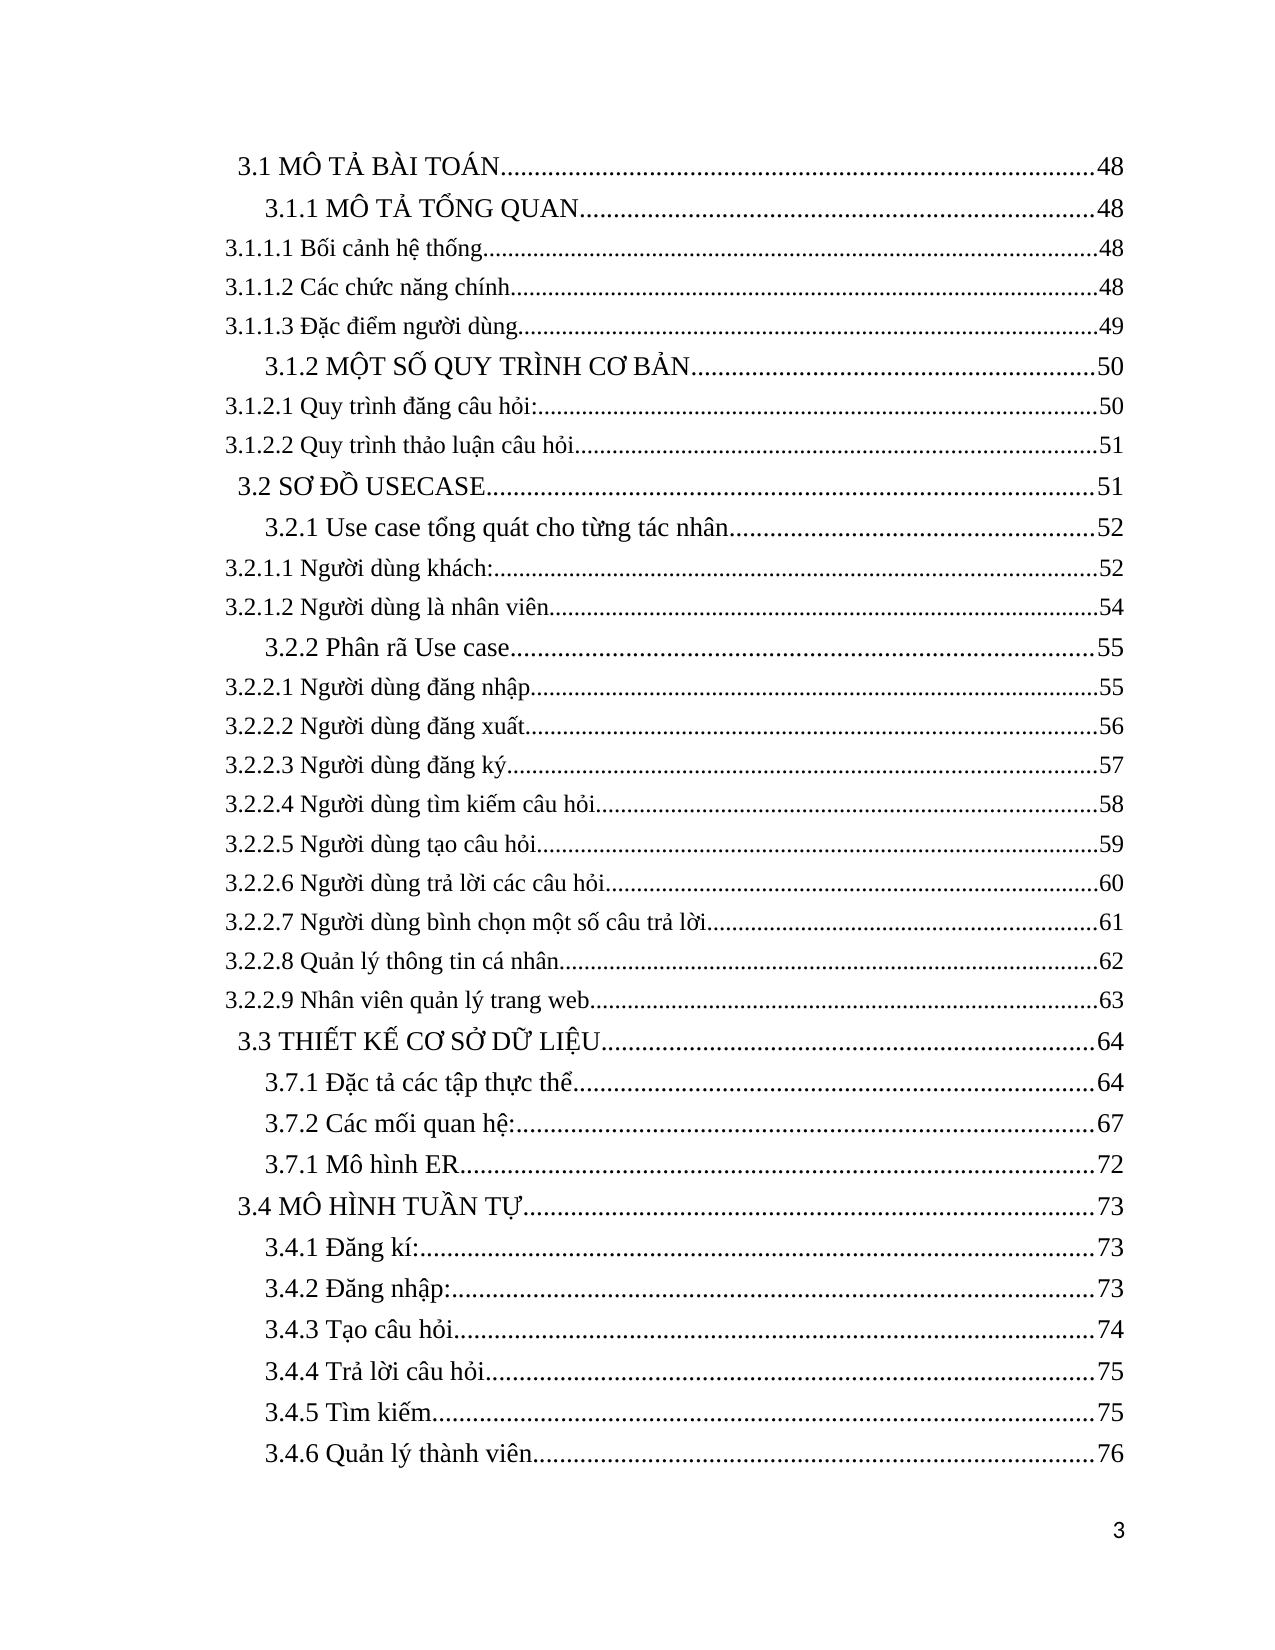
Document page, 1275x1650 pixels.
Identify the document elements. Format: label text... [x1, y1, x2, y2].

text 3.4.5 Tìm kiếm 75 [264, 1396, 1118, 1427]
text 3.7.1 Mô hình ER 72 [264, 1148, 1118, 1180]
text 3.1.2.1 Quy trình đăng câu hỏi: 50 [225, 391, 1125, 420]
text 3.7.2 Các mối quan hệ: 67 [264, 1107, 1118, 1138]
text 3.2.2.1 Người dùng đăng nhập 55 [225, 672, 1125, 701]
text 3.2.2.4 Người dùng tìm kiếm câu hỏi 58 [225, 789, 1125, 818]
text 3.2.2.5 Người dùng tạo câu hỏi 59 [225, 829, 1125, 857]
text 3.1.2.2 Quy trình thảo luận câu hỏi 51 [225, 431, 1125, 459]
text 3.2 SƠ ĐỒ USECASE 51 [237, 470, 1118, 501]
text 3.4.6 Quản lý thành viên 76 [264, 1437, 1118, 1468]
text 3.1.1.3 Đặc điểm người dùng 49 [225, 311, 1125, 340]
text 3.4.2 Đăng nhập: 73 [264, 1272, 1118, 1304]
text 3.2.1 Use case tổng quát cho từng tác nhân 52 [264, 511, 1118, 543]
text 3.2.2 Phân rã Use case 55 [264, 631, 1118, 662]
text 3.1.2 MỘT SỐ QUY TRÌNH CƠ BẢN 50 [264, 350, 1118, 381]
text 3.2.1.2 Người dùng là nhân viên 54 [225, 592, 1125, 621]
text 3.2.2.9 Nhân viên quản lý trang web 63 [225, 985, 1125, 1014]
text 3.1.1.2 Các chức năng chính 48 [225, 272, 1125, 301]
text 3.4.3 Tạo câu hỏi 74 [264, 1314, 1118, 1345]
text 3.2.2.8 Quản lý thông tin cá nhân 62 [225, 946, 1125, 975]
text 3.2.2.2 Người dùng đăng xuất 56 [225, 711, 1125, 740]
text 3.2.2.3 Người dùng đăng ký 57 [225, 750, 1125, 779]
text 3.4.1 Đăng kí: 73 [264, 1231, 1118, 1262]
text 3.4 MÔ HÌNH TUẦN TỰ 73 [237, 1190, 1118, 1221]
text 3.2.2.7 Người dùng bình chọn một số câu trả lời 61 [225, 907, 1125, 936]
text 3.1.1 MÔ TẢ TỔNG QUAN 48 [264, 192, 1118, 223]
text 3.4.4 Trả lời câu hỏi 75 [264, 1355, 1118, 1386]
text 3.2.1.1 Người dùng khách: 52 [225, 553, 1125, 581]
text 3.1 MÔ TẢ BÀI TOÁN 48 [237, 150, 1118, 181]
text 3.3 THIẾT KẾ CƠ SỞ DỮ LIỆU 64 [237, 1024, 1118, 1056]
text 3.1.1.1 Bối cảnh hệ thống 48 [225, 233, 1125, 262]
text 3.2.2.6 Người dùng trả lời các câu hỏi 60 [225, 868, 1125, 897]
text 3.7.1 Đặc tả các tập thực thể 64 [264, 1066, 1118, 1097]
